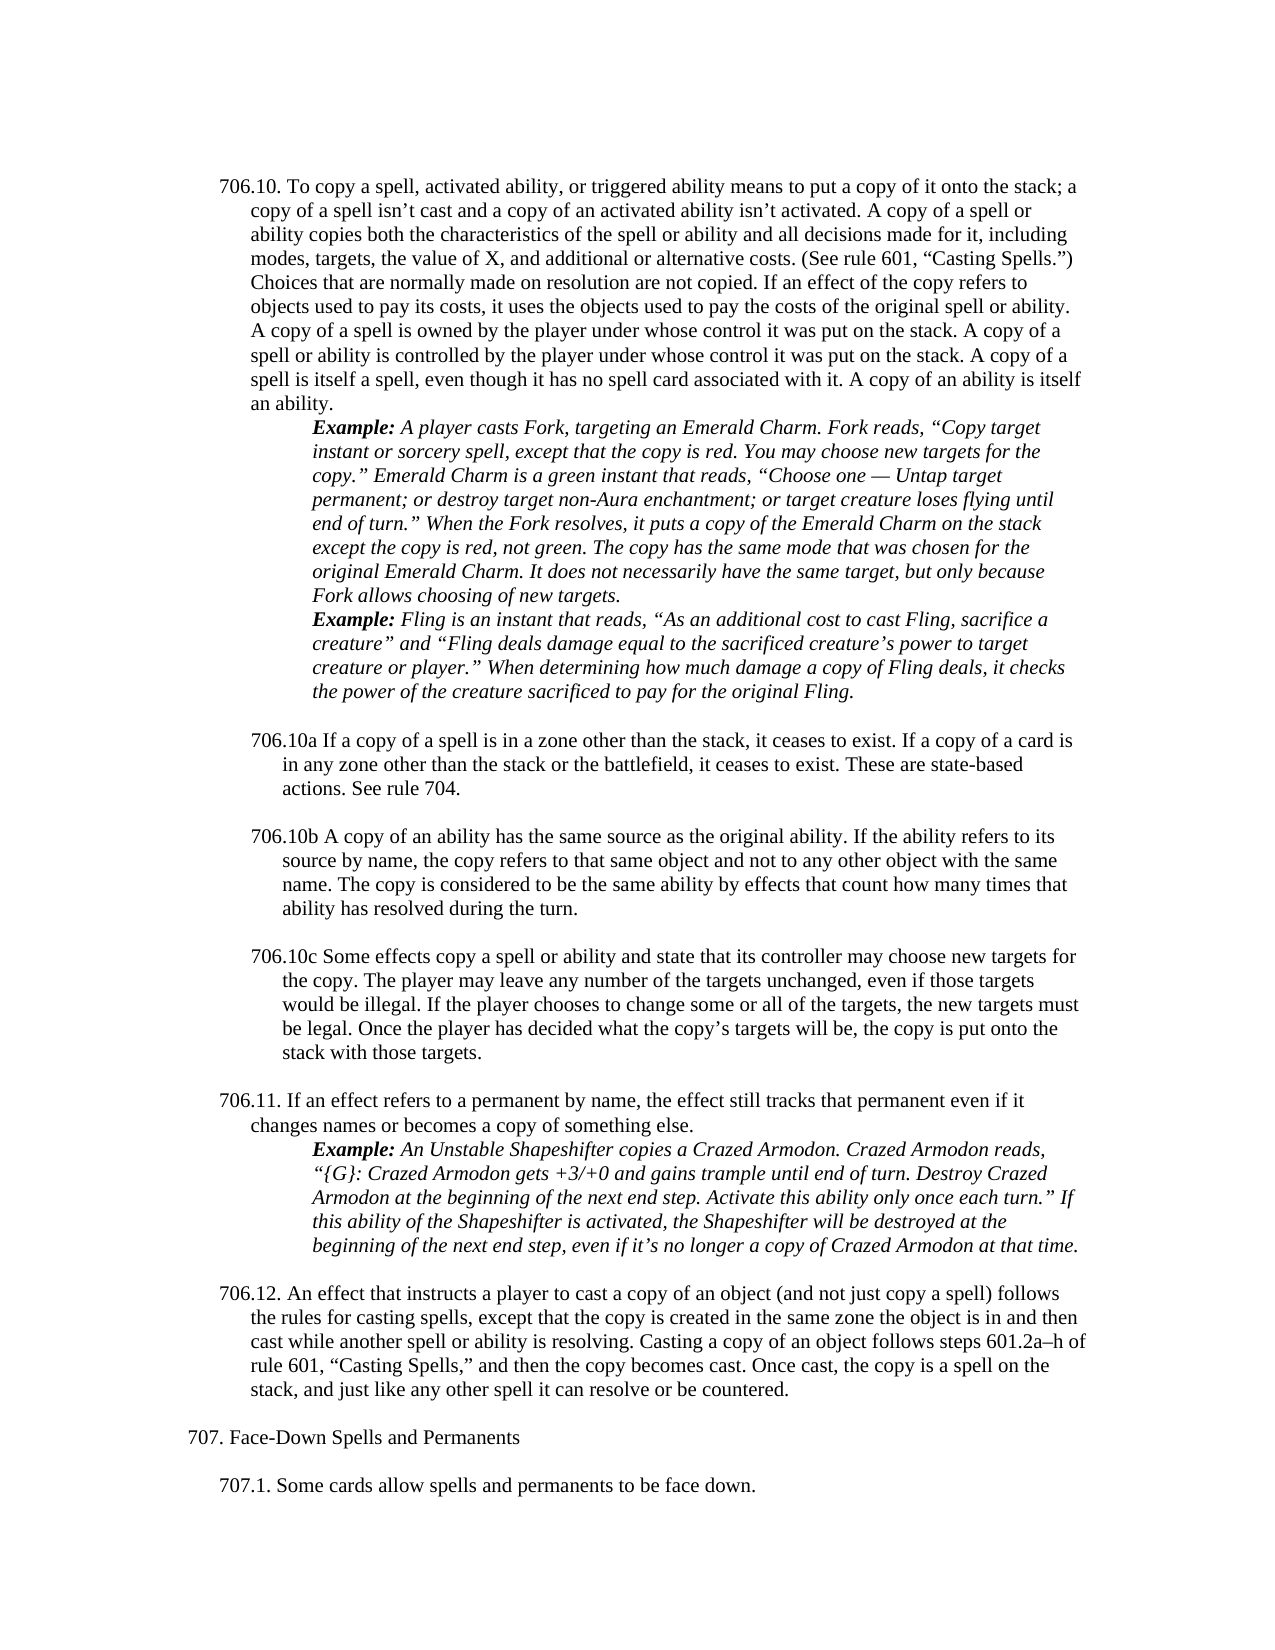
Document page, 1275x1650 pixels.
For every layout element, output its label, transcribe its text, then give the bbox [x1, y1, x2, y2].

text Example: Fling is an instant that reads, “As an additional cost to cast Fling, sacrifice a creature” and “Fling deals damage equal to the sacrificed creature’s power to target creature or player.” When determining how much damage a copy of Fling deals, it checks the power of the creature sacrificed to pay for the original Fling. [312, 607, 1087, 703]
text 706.10c Some effects copy a spell or ability and state that its controller may choose new targets for the copy. The player may leave any number of the targets unchanged, even if those targets would be illegal. If the player chooses to change some or all of the targets, the new targets must be legal. Once the player has decided what the copy’s targets will be, the copy is put onto the stack with those targets. [251, 944, 1087, 1064]
text 707. Face-Down Spells and Permanents [187, 1425, 1087, 1449]
text 706.12. An effect that instructs a player to cast a copy of an object (and not just copy a spell) follows the rules for casting spells, except that the copy is created in the same zone the object is in and then cast while another spell or ability is resolving. Casting a copy of an object follows steps 601.2a–h of rule 601, “Casting Spells,” and then the copy becomes cast. Once cast, the copy is a spell on the stack, and just like any other spell it can resolve or be countered. [219, 1281, 1087, 1401]
text 706.10. To copy a spell, activated ability, or triggered ability means to put a copy of it onto the stack; a copy of a spell isn’t cast and a copy of an activated ability isn’t activated. A copy of a spell or ability copies both the characteristics of the spell or ability and all decisions made for it, including modes, targets, the value of X, and additional or alternative costs. (See rule 601, “Casting Spells.”) Choices that are normally made on resolution are not copied. If an effect of the copy refers to objects used to pay its costs, it uses the objects used to pay the costs of the original spell or ability. A copy of a spell is owned by the player under whose control it was put on the stack. A copy of a spell or ability is controlled by the player under whose control it was put on the stack. A copy of a spell is itself a spell, even though it has no spell card associated with it. A copy of an ability is itself an ability. [219, 174, 1087, 415]
text Example: An Unstable Shapeshifter copies a Crazed Armodon. Crazed Armodon reads, “{G}: Crazed Armodon gets +3/+0 and gains trample until end of turn. Destroy Crazed Armodon at the beginning of the next end step. Activate this ability only once each turn.” If this ability of the Shapeshifter is activated, the Shapeshifter will be destroyed at the beginning of the next end step, even if it’s no longer a copy of Crazed Armodon at that time. [312, 1137, 1087, 1257]
text 706.11. If an effect refers to a permanent by name, the effect still tracks that permanent even if it changes names or becomes a copy of something else. [219, 1088, 1087, 1137]
text 707.1. Some cards allow spells and permanents to be face down. [219, 1473, 1087, 1497]
text 706.10a If a copy of a spell is in a zone other than the stack, it ceases to exist. If a copy of a card is in any zone other than the stack or the battlefield, it ceases to exist. These are state-based actions. See rule 704. [251, 727, 1087, 800]
text Example: A player casts Fork, targeting an Emerald Charm. Fork reads, “Copy target instant or sorcery spell, except that the copy is red. You may choose new targets for the copy.” Emerald Charm is a green instant that reads, “Choose one — Untap target permanent; or destroy target non-Aura enchantment; or target creature loses flying until end of turn.” When the Fork resolves, it puts a copy of the Emerald Charm on the stack except the copy is red, not green. The copy has the same mode that was chosen for the original Emerald Charm. It does not necessarily have the same target, but only because Fork allows choosing of new targets. [312, 415, 1087, 607]
text 706.10b A copy of an ability has the same source as the original ability. If the ability refers to its source by name, the copy refers to that same object and not to any other object with the same name. The copy is considered to be the same ability by effects that count how many times that ability has resolved during the turn. [251, 824, 1087, 920]
